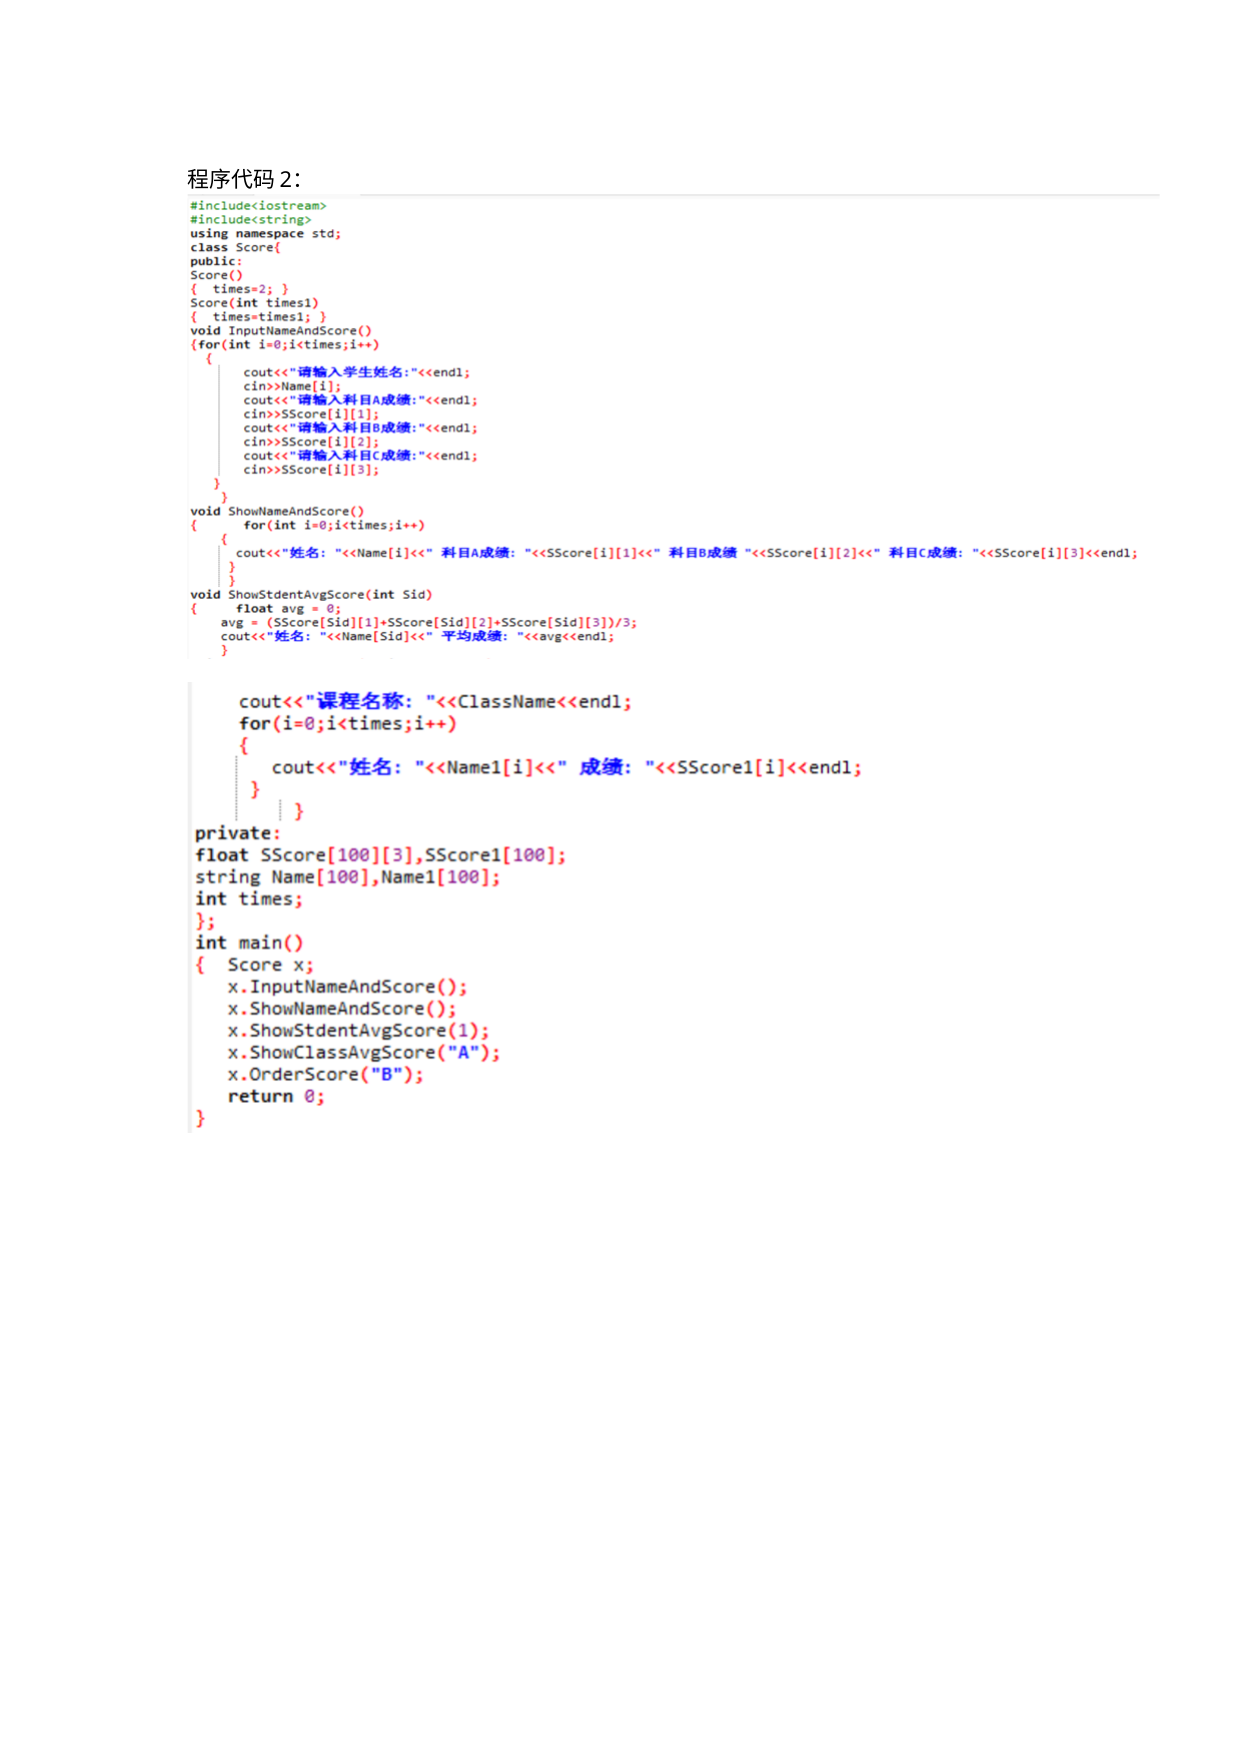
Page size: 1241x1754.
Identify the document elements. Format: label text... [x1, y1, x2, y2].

picture [187, 682, 883, 1133]
text 程序代码2： [187, 162, 1053, 194]
picture [187, 194, 1160, 659]
